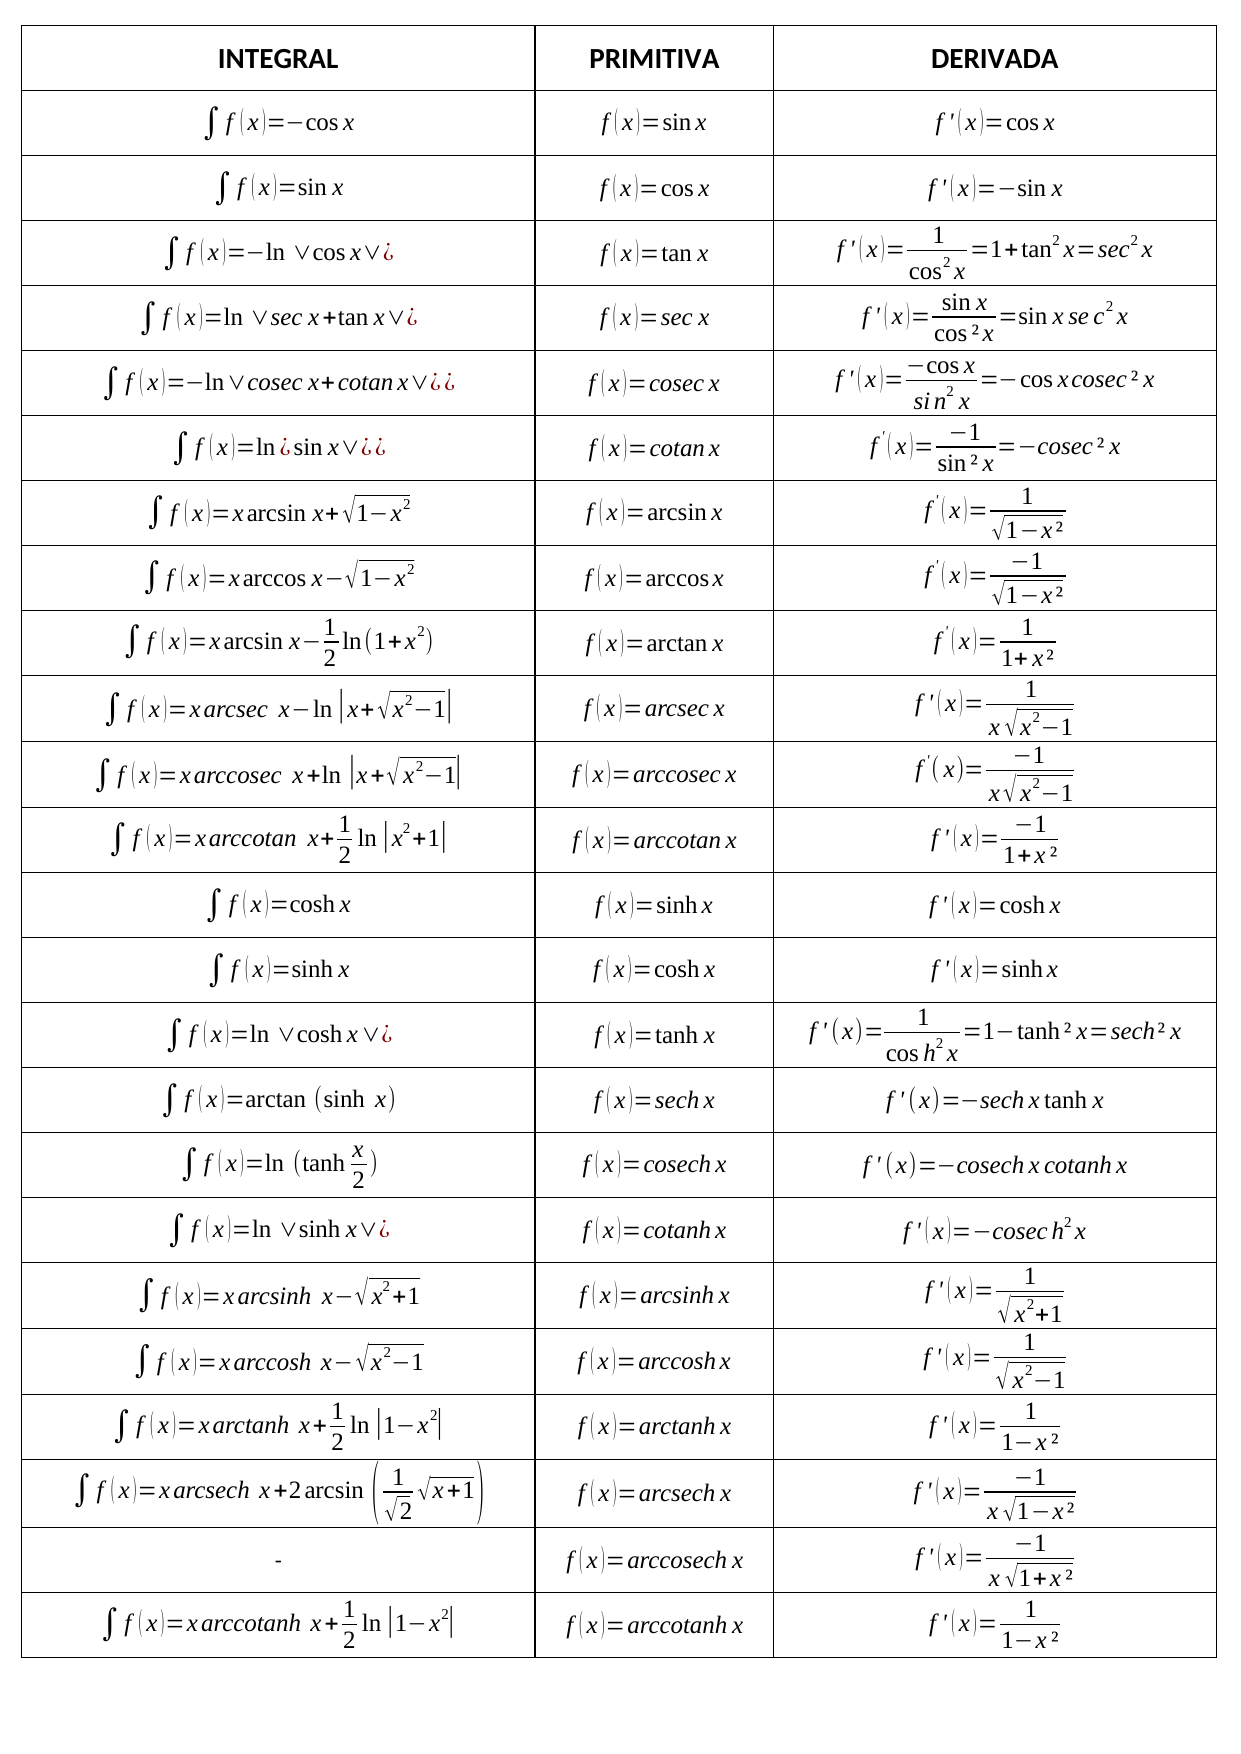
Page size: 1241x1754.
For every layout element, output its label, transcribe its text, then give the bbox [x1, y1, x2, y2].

table_cell [536, 611, 773, 675]
table_cell [22, 481, 534, 545]
table_cell [536, 1593, 773, 1657]
table_cell [536, 1528, 773, 1592]
table_cell [536, 221, 773, 285]
table_cell [774, 221, 1216, 285]
table_cell [536, 1068, 773, 1132]
table_cell [22, 1395, 534, 1459]
table_header INTEGRAL [22, 26, 534, 90]
table_cell - [22, 1528, 534, 1592]
table_cell [774, 91, 1216, 155]
table_cell [536, 1263, 773, 1328]
table_cell [22, 1198, 534, 1262]
table_cell [536, 1460, 773, 1527]
table_cell [536, 1329, 773, 1394]
table_cell [536, 742, 773, 807]
table_header DERIVADA [774, 26, 1216, 90]
table_cell [774, 1003, 1216, 1067]
table_cell [536, 676, 773, 741]
table_cell [774, 416, 1216, 480]
table_cell [536, 808, 773, 872]
table_cell [774, 808, 1216, 872]
table_cell [22, 742, 534, 807]
table_cell [536, 351, 773, 415]
table_cell [22, 1003, 534, 1067]
table_cell [774, 1068, 1216, 1132]
table_cell [774, 676, 1216, 741]
table_cell [22, 416, 534, 480]
table_cell [536, 873, 773, 937]
table_cell [774, 286, 1216, 350]
table_cell [774, 1329, 1216, 1394]
table_cell [536, 1003, 773, 1067]
table_cell [22, 546, 534, 610]
table_cell [774, 1460, 1216, 1527]
table_cell [22, 156, 534, 220]
table_cell [536, 1133, 773, 1197]
table_cell [22, 1263, 534, 1328]
table_cell [774, 1395, 1216, 1459]
table_cell [774, 1133, 1216, 1197]
table_cell [774, 1528, 1216, 1592]
table_cell [774, 1198, 1216, 1262]
table_cell [774, 546, 1216, 610]
table_cell [774, 611, 1216, 675]
table_cell [536, 416, 773, 480]
table_cell [22, 873, 534, 937]
table_cell [22, 938, 534, 1002]
table_cell [536, 546, 773, 610]
table_cell [774, 938, 1216, 1002]
table_cell [22, 611, 534, 675]
table_cell [22, 1460, 534, 1527]
table_cell [536, 1395, 773, 1459]
table_cell [22, 1133, 534, 1197]
table_cell [22, 676, 534, 741]
table_cell [536, 1198, 773, 1262]
table_cell [774, 481, 1216, 545]
table_cell [22, 221, 534, 285]
table_cell [774, 742, 1216, 807]
table_cell [536, 286, 773, 350]
table_cell [774, 1263, 1216, 1328]
table_cell [22, 91, 534, 155]
table_cell [22, 808, 534, 872]
table_cell [22, 1329, 534, 1394]
table_cell [536, 91, 773, 155]
table_cell [536, 156, 773, 220]
table_cell [774, 873, 1216, 937]
table_cell [774, 351, 1216, 415]
table_cell [774, 1593, 1216, 1657]
table_header PRIMITIVA [536, 26, 773, 90]
table_cell [22, 286, 534, 350]
table_cell [774, 156, 1216, 220]
table_cell [22, 1593, 534, 1657]
table_cell [22, 1068, 534, 1132]
table_cell [536, 481, 773, 545]
table_cell [536, 938, 773, 1002]
table_cell [22, 351, 534, 415]
